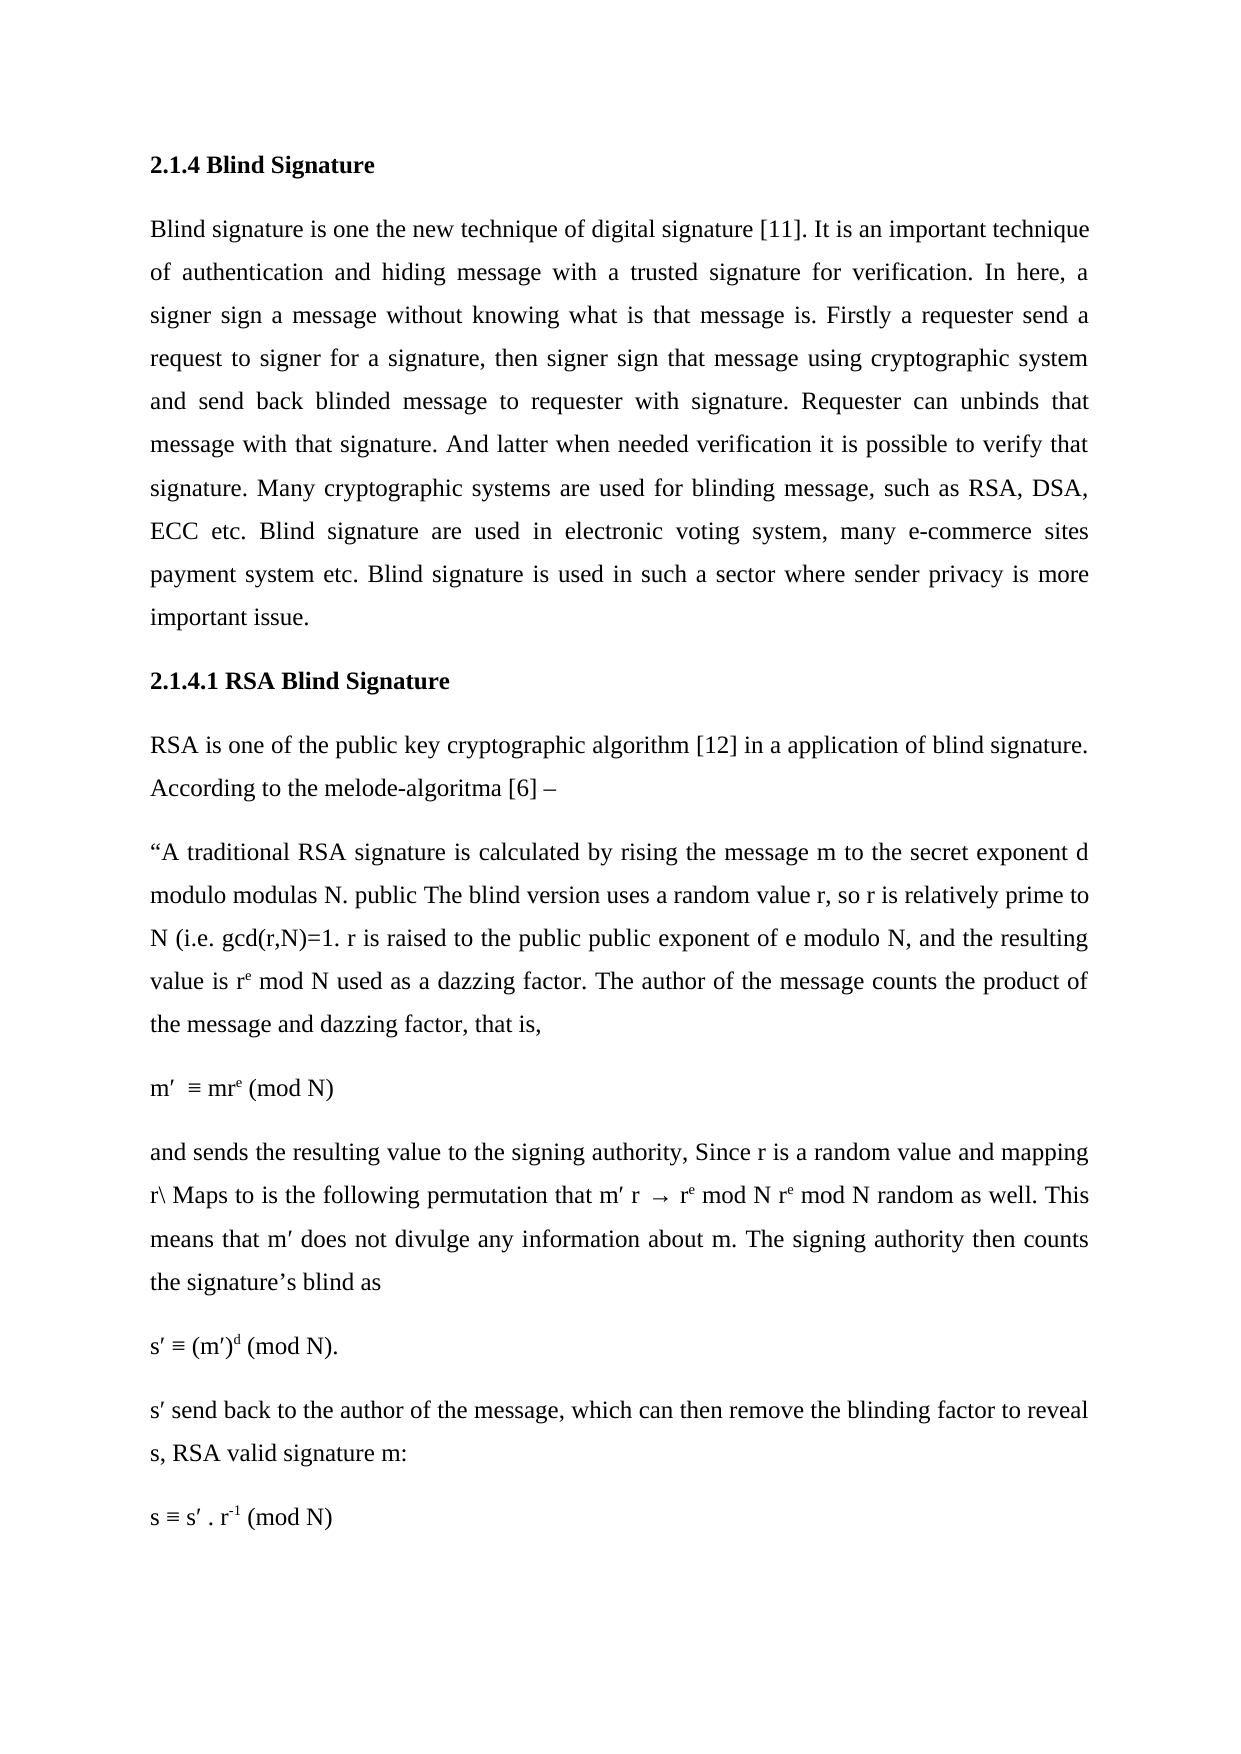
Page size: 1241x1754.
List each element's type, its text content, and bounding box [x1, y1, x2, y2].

text and sends the resulting value to the signing authority, Since r is a random value and mapping r\ Maps to is the following permutation that mʹ r re mod N re mod N random as well. This means that mʹ does not divulge any information about m. The signing authority then counts the signature’s blind as [150, 1137, 1090, 1296]
text sʹ send back to the author of the message, which can then remove the blinding factor to reveal s, RSA valid signature m: [150, 1395, 1090, 1467]
text Blind signature is one the new technique of digital signature [11]. It is an important technique of authentication and hiding message with a trusted signature for verification. In here, a signer sign a message without knowing what is that message is. Firstly a requester send a request to signer for a signature, then signer sign that message using cryptographic system and send back blinded message to requester with signature. Requester can unbinds that message with that signature. And latter when needed verification it is possible to verify that signature. Many cryptographic systems are used for blinding message, such as RSA, DSA, ECC etc. Blind signature are used in electronic voting system, many e-commerce sites payment system etc. Blind signature is used in such a sector where sender privacy is more important issue. [150, 214, 1090, 631]
text 2.1.4 Blind Signature [150, 150, 1090, 179]
text RSA is one of the public key cryptographic algorithm [12] in a application of blind signature. According to the melode-algoritma [6] – [150, 730, 1090, 802]
text 2.1.4.1 RSA Blind Signature [150, 666, 1090, 695]
text “A traditional RSA signature is calculated by rising the message m to the secret exponent d modulo modulas N. public The blind version uses a random value r, so r is relatively prime to N (i.e. gcd(r,N)=1. r is raised to the public public exponent of e modulo N, and the resulting value is re mod N used as a dazzing factor. The author of the message counts the product of the message and dazzing factor, that is, [150, 837, 1090, 1038]
text s ≡ sʹ . r-1 (mod N) [150, 1502, 1090, 1531]
text mʹ ≡ mre (mod N) [150, 1073, 1090, 1102]
text sʹ ≡ (mʹ)d (mod N). [150, 1331, 1090, 1359]
